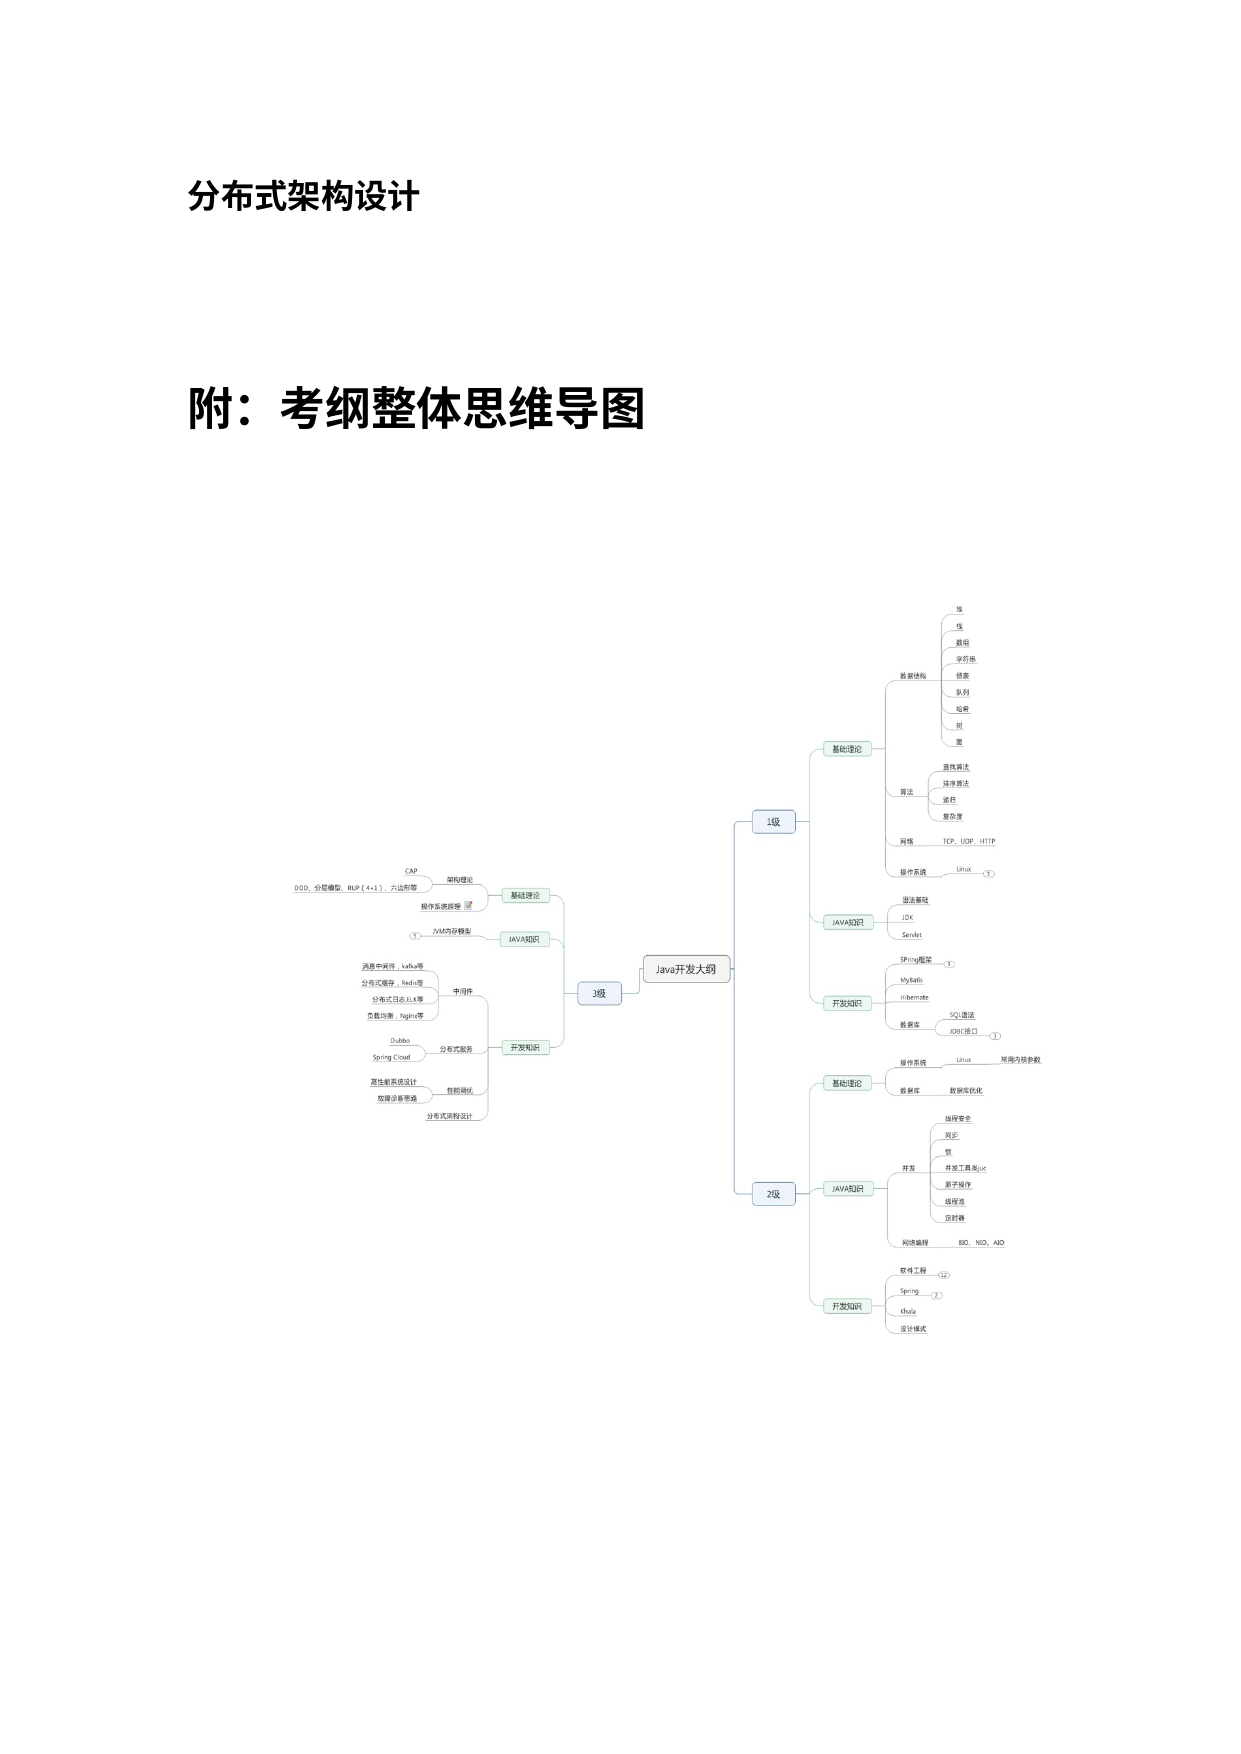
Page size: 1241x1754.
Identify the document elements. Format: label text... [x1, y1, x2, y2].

list 附：考纲整体思维导图 [187, 357, 1053, 454]
list 分布式架构设计 [187, 162, 1053, 227]
picture [187, 582, 1147, 1355]
